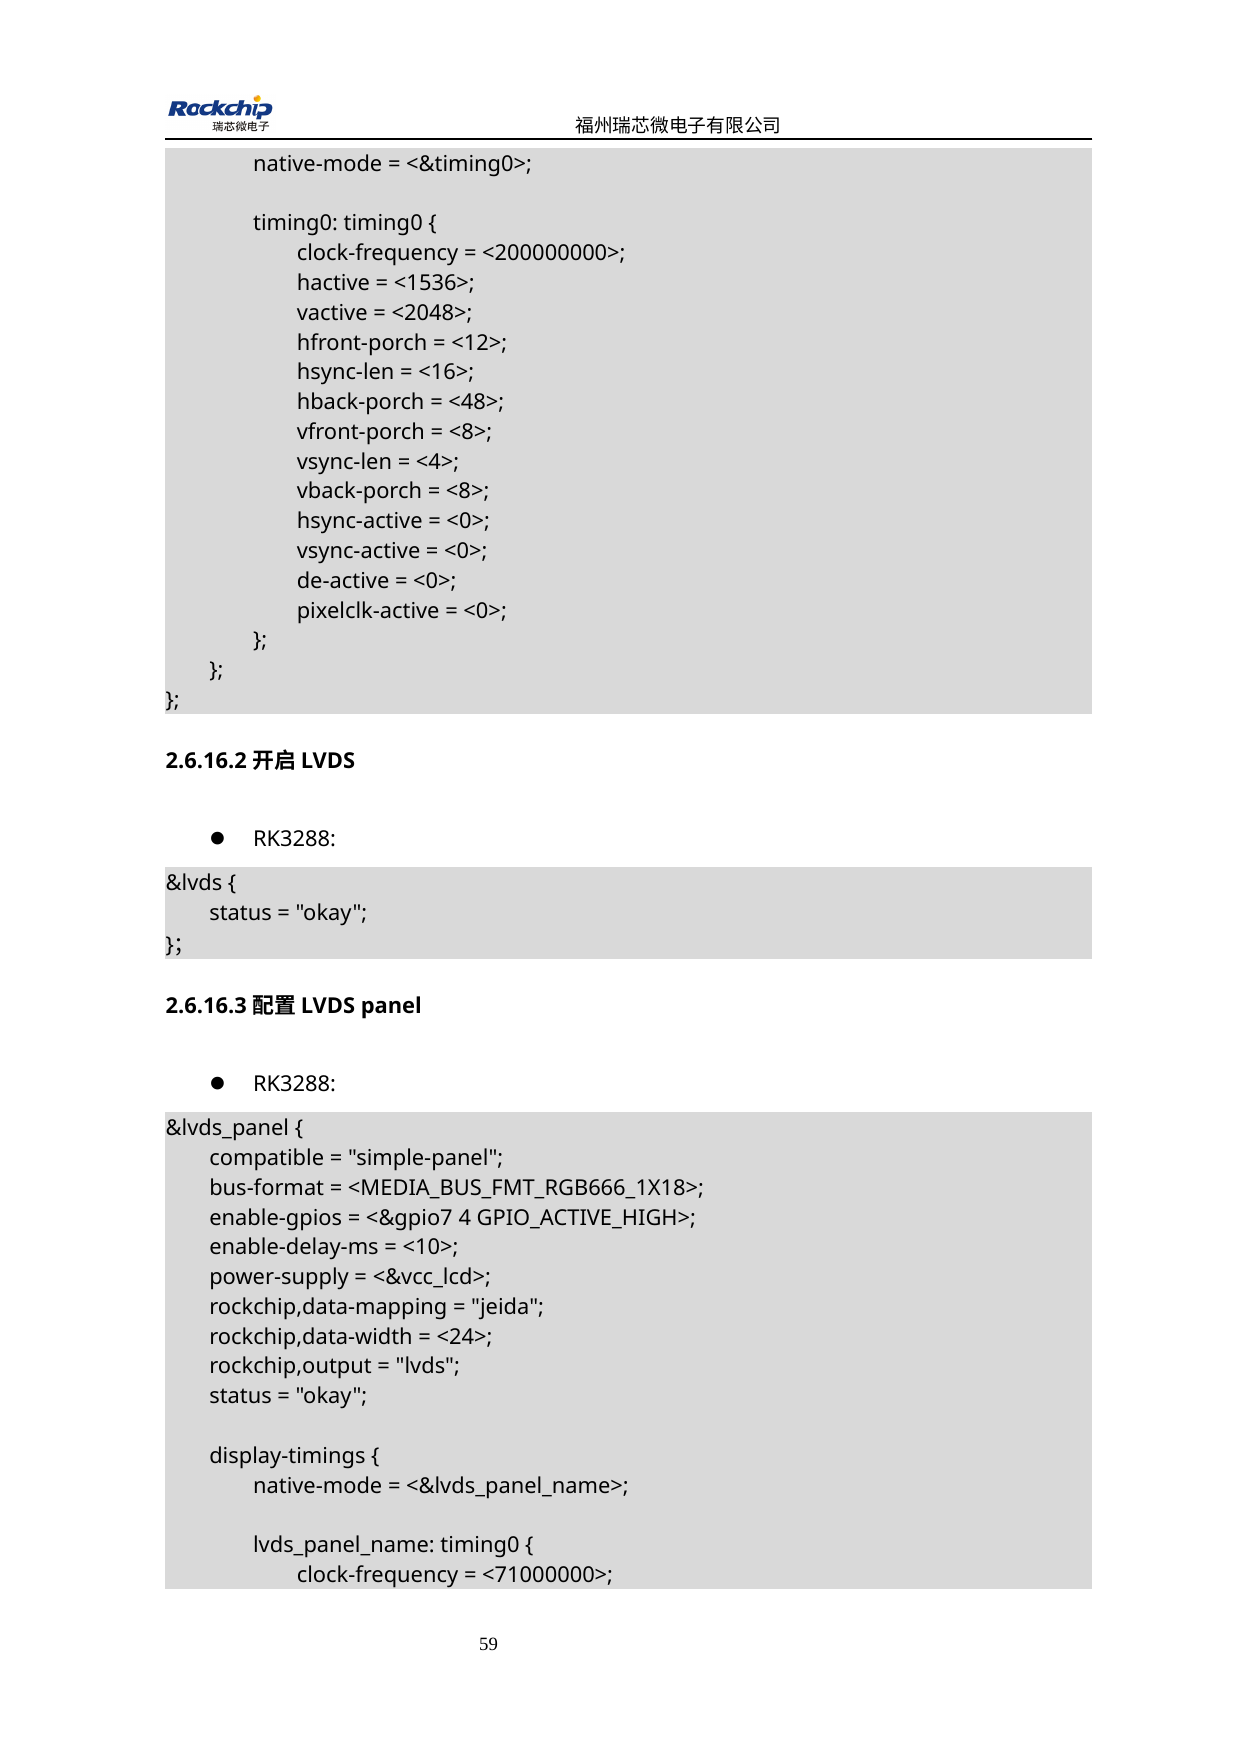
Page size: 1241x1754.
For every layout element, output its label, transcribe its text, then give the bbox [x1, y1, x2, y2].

text power-supply = <&vcc_lcd>; [165, 1261, 1092, 1291]
text status = "okay"; [165, 1380, 1092, 1410]
text vfront-porch = <8>; [165, 416, 1092, 446]
text rockchip,output = "lvds"; [165, 1351, 1092, 1380]
text clock-frequency = <71000000>; [165, 1559, 1092, 1589]
text }； [165, 927, 1092, 959]
text &lvds_panel { [165, 1112, 1092, 1142]
text clock-frequency = <200000000>; [165, 237, 1092, 267]
text bus-format = <MEDIA_BUS_FMT_RGB666_1X18>; [165, 1172, 1092, 1202]
text timing0: timing0 { [165, 207, 1092, 237]
text hsync-active = <0>; [165, 505, 1092, 535]
text vactive = <2048>; [165, 297, 1092, 326]
text &lvds { [165, 867, 1092, 897]
text }; [165, 684, 1092, 714]
text vsync-active = <0>; [165, 535, 1092, 565]
text hfront-porch = <12>; [165, 326, 1092, 356]
text display-timings { [165, 1440, 1092, 1470]
text rockchip,data-mapping = "jeida"; [165, 1291, 1092, 1321]
list RK3288: [209, 1067, 1092, 1097]
text native-mode = <&timing0>; [165, 148, 1092, 177]
list RK3288: [209, 823, 1092, 852]
text compatible = "simple-panel"; [165, 1142, 1092, 1172]
text rockchip,data-width = <24>; [165, 1321, 1092, 1351]
text de-active = <0>; [165, 565, 1092, 594]
text status = "okay"; [165, 897, 1092, 927]
text enable-gpios = <&gpio7 4 GPIO_ACTIVE_HIGH>; [165, 1202, 1092, 1231]
text enable-delay-ms = <10>; [165, 1231, 1092, 1261]
text native-mode = <&lvds_panel_name>; [165, 1470, 1092, 1499]
text pixelclk-active = <0>; [165, 594, 1092, 624]
subtitle 2.6.16.3 配置LVDS panel [165, 988, 1092, 1019]
text hactive = <1536>; [165, 267, 1092, 297]
text vback-porch = <8>; [165, 475, 1092, 505]
picture [165, 94, 276, 133]
text }; [165, 654, 1092, 684]
text hback-porch = <48>; [165, 386, 1092, 416]
subtitle 2.6.16.2 开启LVDS [165, 743, 1092, 775]
text }; [165, 624, 1092, 654]
text lvds_panel_name: timing0 { [165, 1529, 1092, 1559]
text hsync-len = <16>; [165, 356, 1092, 386]
text vsync-len = <4>; [165, 446, 1092, 475]
